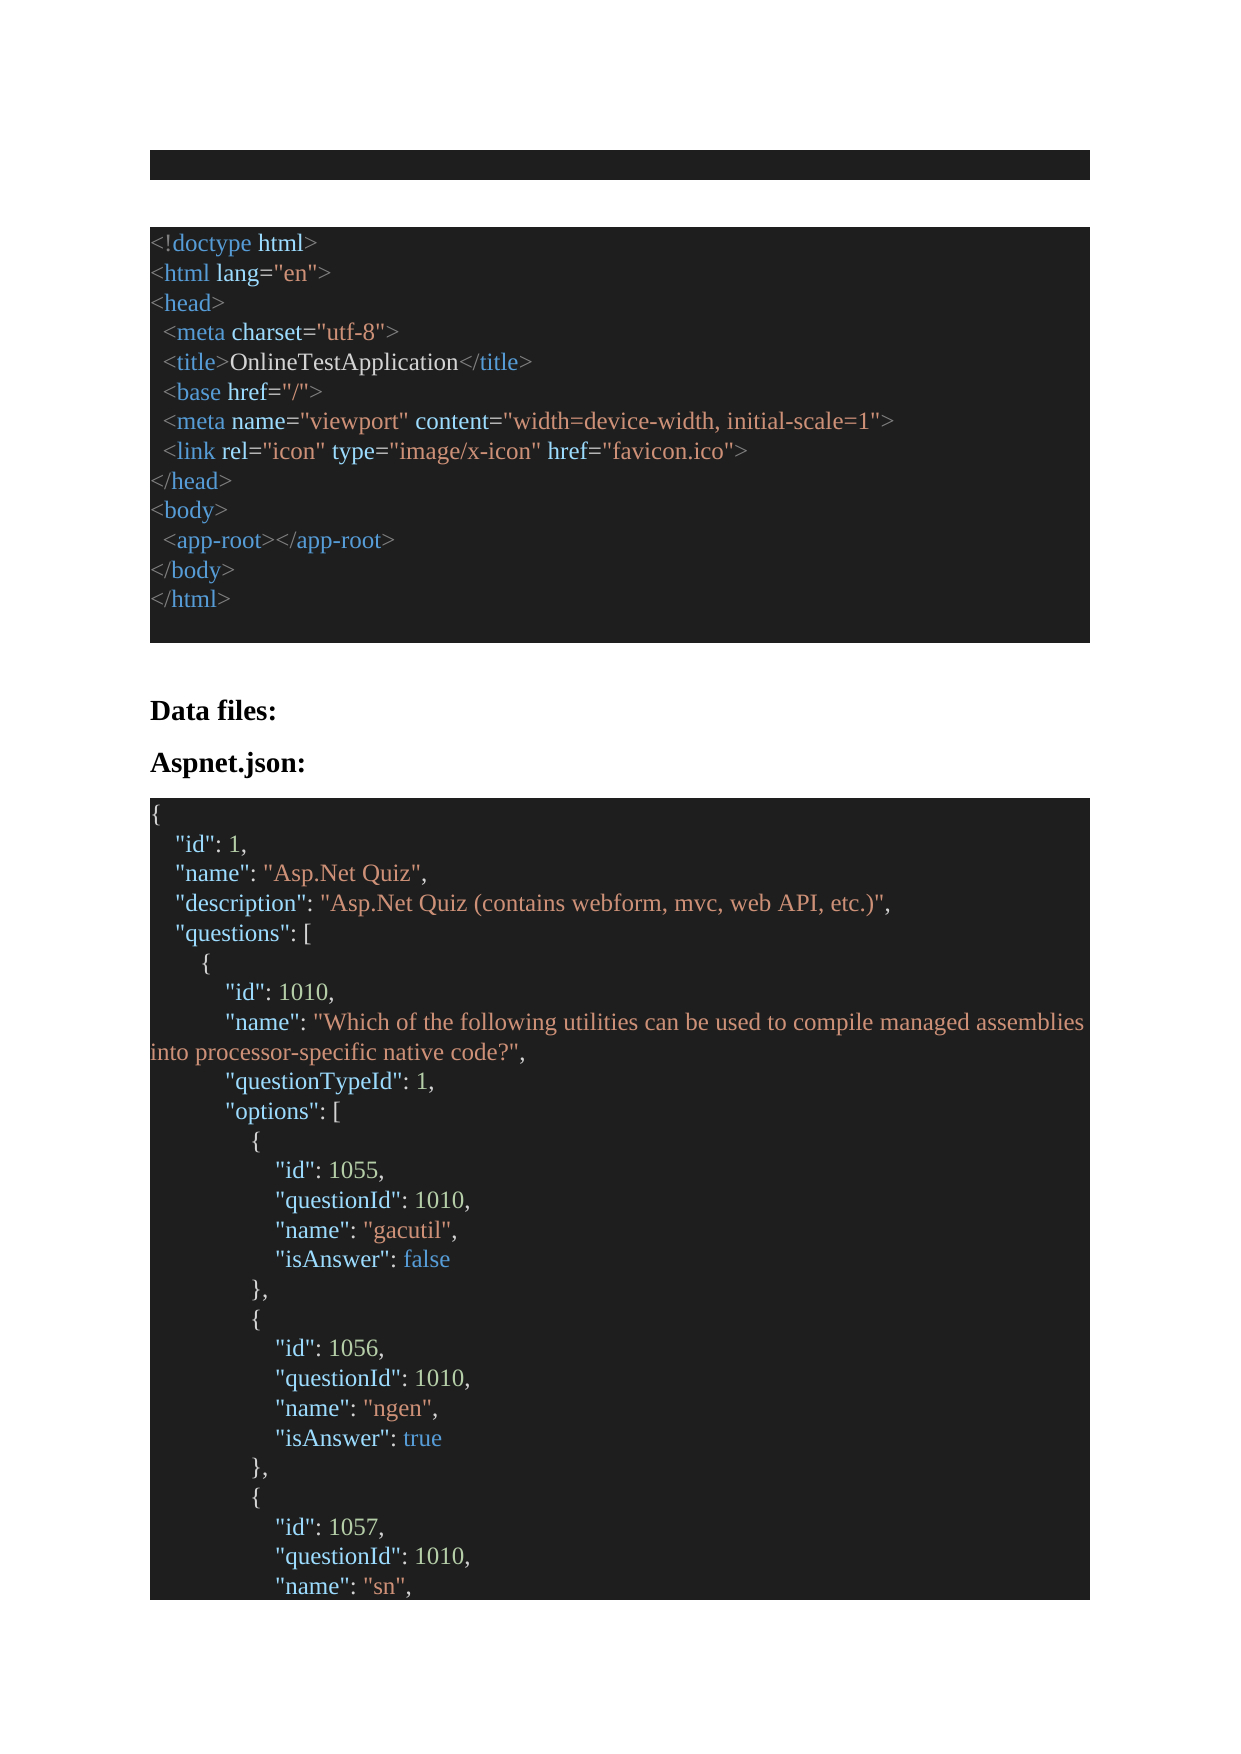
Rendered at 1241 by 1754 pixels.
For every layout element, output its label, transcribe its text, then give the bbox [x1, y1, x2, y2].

text "isAnswer": true [150, 1422, 1090, 1451]
text "name": "sn", [150, 1570, 1090, 1600]
text <!doctype html> [150, 227, 1090, 257]
text <body> [150, 494, 1090, 524]
text }, [150, 1273, 1090, 1303]
text "id": 1056, [150, 1333, 1090, 1362]
text <base href="/"> [150, 376, 1090, 406]
text </head> [150, 465, 1090, 494]
text { [150, 1303, 1090, 1333]
text "options": [ [150, 1095, 1090, 1125]
text "name": "Which of the following utilities can be used to compile managed assemblies into processor-specific native code?", [150, 1006, 1090, 1065]
text { [150, 947, 1090, 976]
text <link rel="icon" type="image/x-icon" href="favicon.ico"> [150, 435, 1090, 465]
text "id": 1057, [150, 1511, 1090, 1540]
text "description": "Asp.Net Quiz (contains webform, mvc, web API, etc.)", [150, 887, 1090, 917]
text "questionId": 1010, [150, 1362, 1090, 1392]
text <title>OnlineTestApplication</title> [150, 346, 1090, 376]
text </body> [150, 554, 1090, 584]
text { [150, 798, 1090, 828]
text "questionId": 1010, [150, 1540, 1090, 1570]
text "questionTypeId": 1, [150, 1065, 1090, 1095]
text <head> [150, 287, 1090, 316]
text <app-root></app-root> [150, 524, 1090, 554]
text <meta name="viewport" content="width=device-width, initial-scale=1"> [150, 406, 1090, 435]
text "isAnswer": false [150, 1243, 1090, 1273]
text "questions": [ [150, 917, 1090, 947]
text Aspnet.json: [150, 745, 1090, 779]
text }, [150, 1451, 1090, 1481]
text Data files: [150, 693, 1090, 726]
text <meta charset="utf-8"> [150, 316, 1090, 346]
text "id": 1, [150, 828, 1090, 858]
text <html lang="en"> [150, 257, 1090, 287]
text </html> [150, 584, 1090, 613]
text "id": 1010, [150, 976, 1090, 1006]
text { [150, 1125, 1090, 1154]
text "name": "Asp.Net Quiz", [150, 858, 1090, 887]
text "name": "gacutil", [150, 1214, 1090, 1243]
text "questionId": 1010, [150, 1184, 1090, 1214]
text { [150, 1481, 1090, 1511]
text "id": 1055, [150, 1154, 1090, 1184]
text "name": "ngen", [150, 1392, 1090, 1422]
